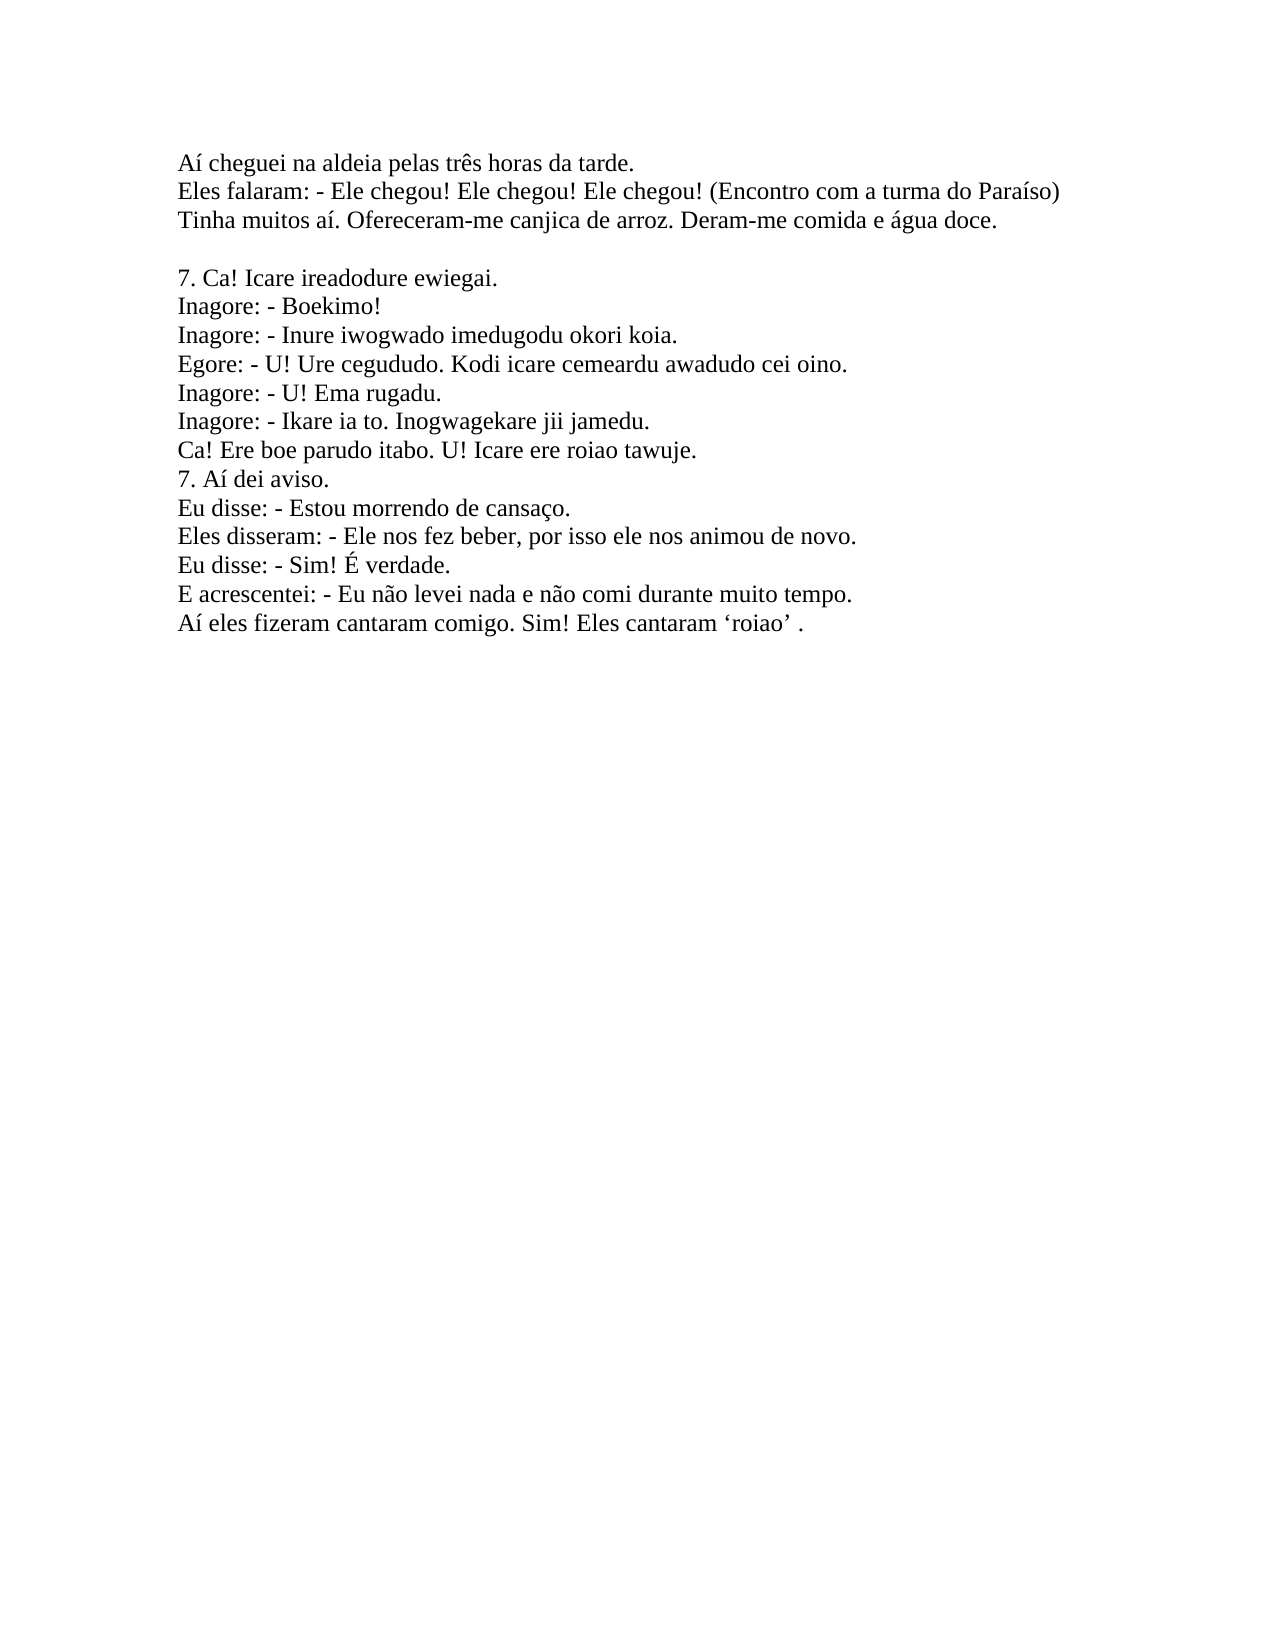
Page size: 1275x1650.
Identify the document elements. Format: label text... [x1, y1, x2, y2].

text 7. Ca! Icare ireadodure ewiegai. [177, 263, 1098, 291]
text Inagore: - Boekimo! [177, 291, 1098, 320]
text E acrescentei: - Eu não levei nada e não comi durante muito tempo. [177, 579, 1098, 608]
text Aí cheguei na aldeia pelas três horas da tarde. [177, 148, 1098, 176]
text Inagore: - Inure iwogwado imedugodu okori koia. [177, 320, 1098, 349]
text Eu disse: - Sim! É verdade. [177, 550, 1098, 579]
text Eles falaram: - Ele chegou! Ele chegou! Ele chegou! (Encontro com a turma do Paraíso) [177, 176, 1098, 205]
text Tinha muitos aí. Ofereceram-me canjica de arroz. Deram-me comida e água doce. [177, 205, 1098, 234]
text Eles disseram: - Ele nos fez beber, por isso ele nos animou de novo. [177, 521, 1098, 550]
text Egore: - U! Ure cegududo. Kodi icare cemeardu awadudo cei oino. [177, 349, 1098, 378]
text Inagore: - Ikare ia to. Inogwagekare jii jamedu. [177, 406, 1098, 435]
text Eu disse: - Estou morrendo de cansaço. [177, 493, 1098, 521]
text 7. Aí dei aviso. [177, 464, 1098, 493]
text Ca! Ere boe parudo itabo. U! Icare ere roiao tawuje. [177, 435, 1098, 464]
text Inagore: - U! Ema rugadu. [177, 378, 1098, 406]
text Aí eles fizeram cantaram comigo. Sim! Eles cantaram ‘roiao’ . [177, 608, 1098, 636]
